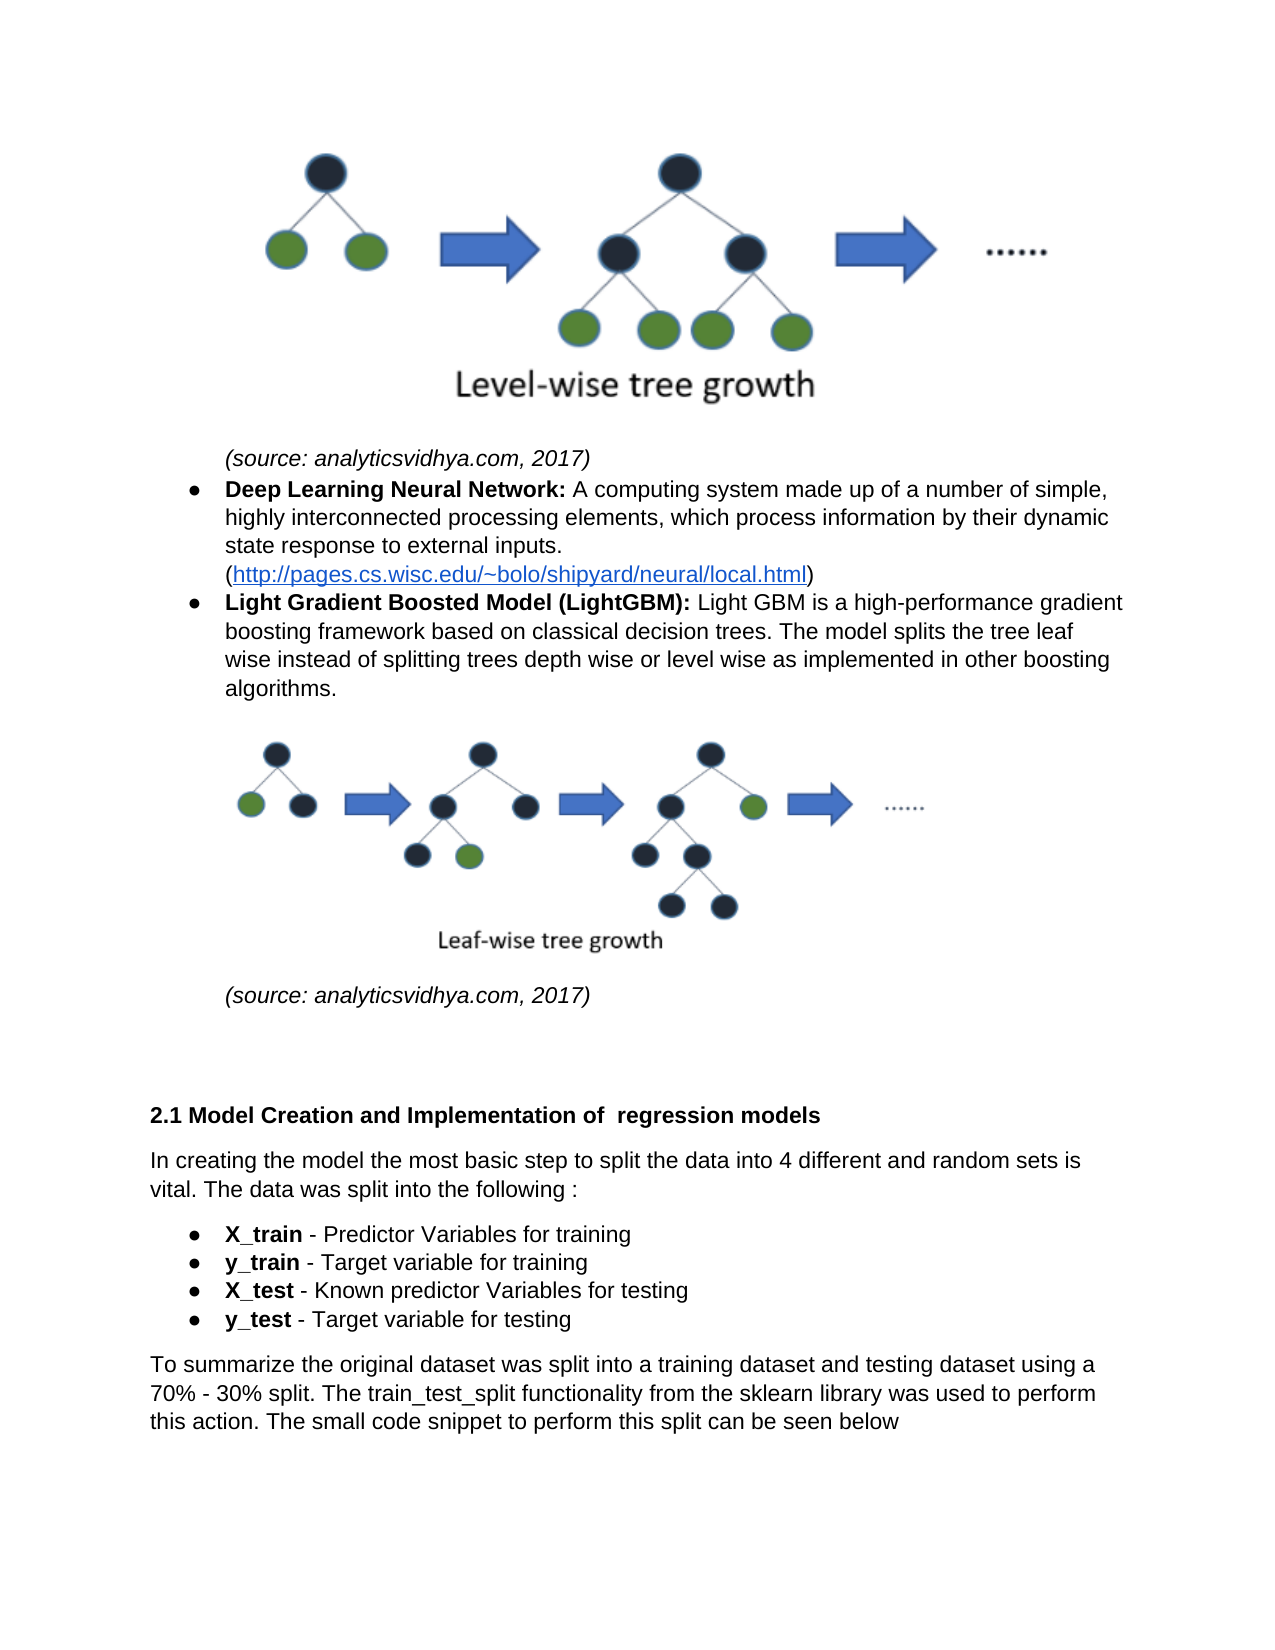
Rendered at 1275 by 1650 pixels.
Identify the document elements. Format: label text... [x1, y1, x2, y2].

list y_test - Target variable for testing [187, 1306, 1125, 1332]
list y_train - Target variable for training [187, 1249, 1125, 1275]
text (source: analyticsvidhya.com, 2017) [150, 982, 1125, 1008]
list Light Gradient Boosted Model (LightGBM): Light GBM is a high-performance gradient boosting framework based on classical decision trees. The model splits the tree leaf wise instead of splitting trees depth wise or level wise as implemented in other boosting algorithms. [187, 589, 1125, 701]
text 2.1 Model Creation and Implementation of regression models [150, 1102, 1125, 1128]
text In creating the model the most basic step to split the data into 4 different and random sets is vital. The data was split into the following : [150, 1147, 1125, 1202]
list X_test - Known predictor Variables for testing [187, 1277, 1125, 1304]
picture [225, 150, 1093, 427]
text To summarize the original dataset was split into a training dataset and testing dataset using a 70% - 30% split. The train_test_split functionality from the sklearn library was used to perform this action. The small code snippet to perform this split can be seen below [150, 1351, 1125, 1434]
list Deep Learning Neural Network: A computing system made up of a number of simple, highly interconnected processing elements, which process information by their dynamic state response to external inputs. (http://pages.cs.wisc.edu/~bolo/shipyard/neural/local.html) [187, 476, 1125, 587]
picture [225, 719, 940, 963]
text (source: analyticsvidhya.com, 2017) [150, 445, 1125, 472]
list X_train - Predictor Variables for training [187, 1221, 1125, 1247]
